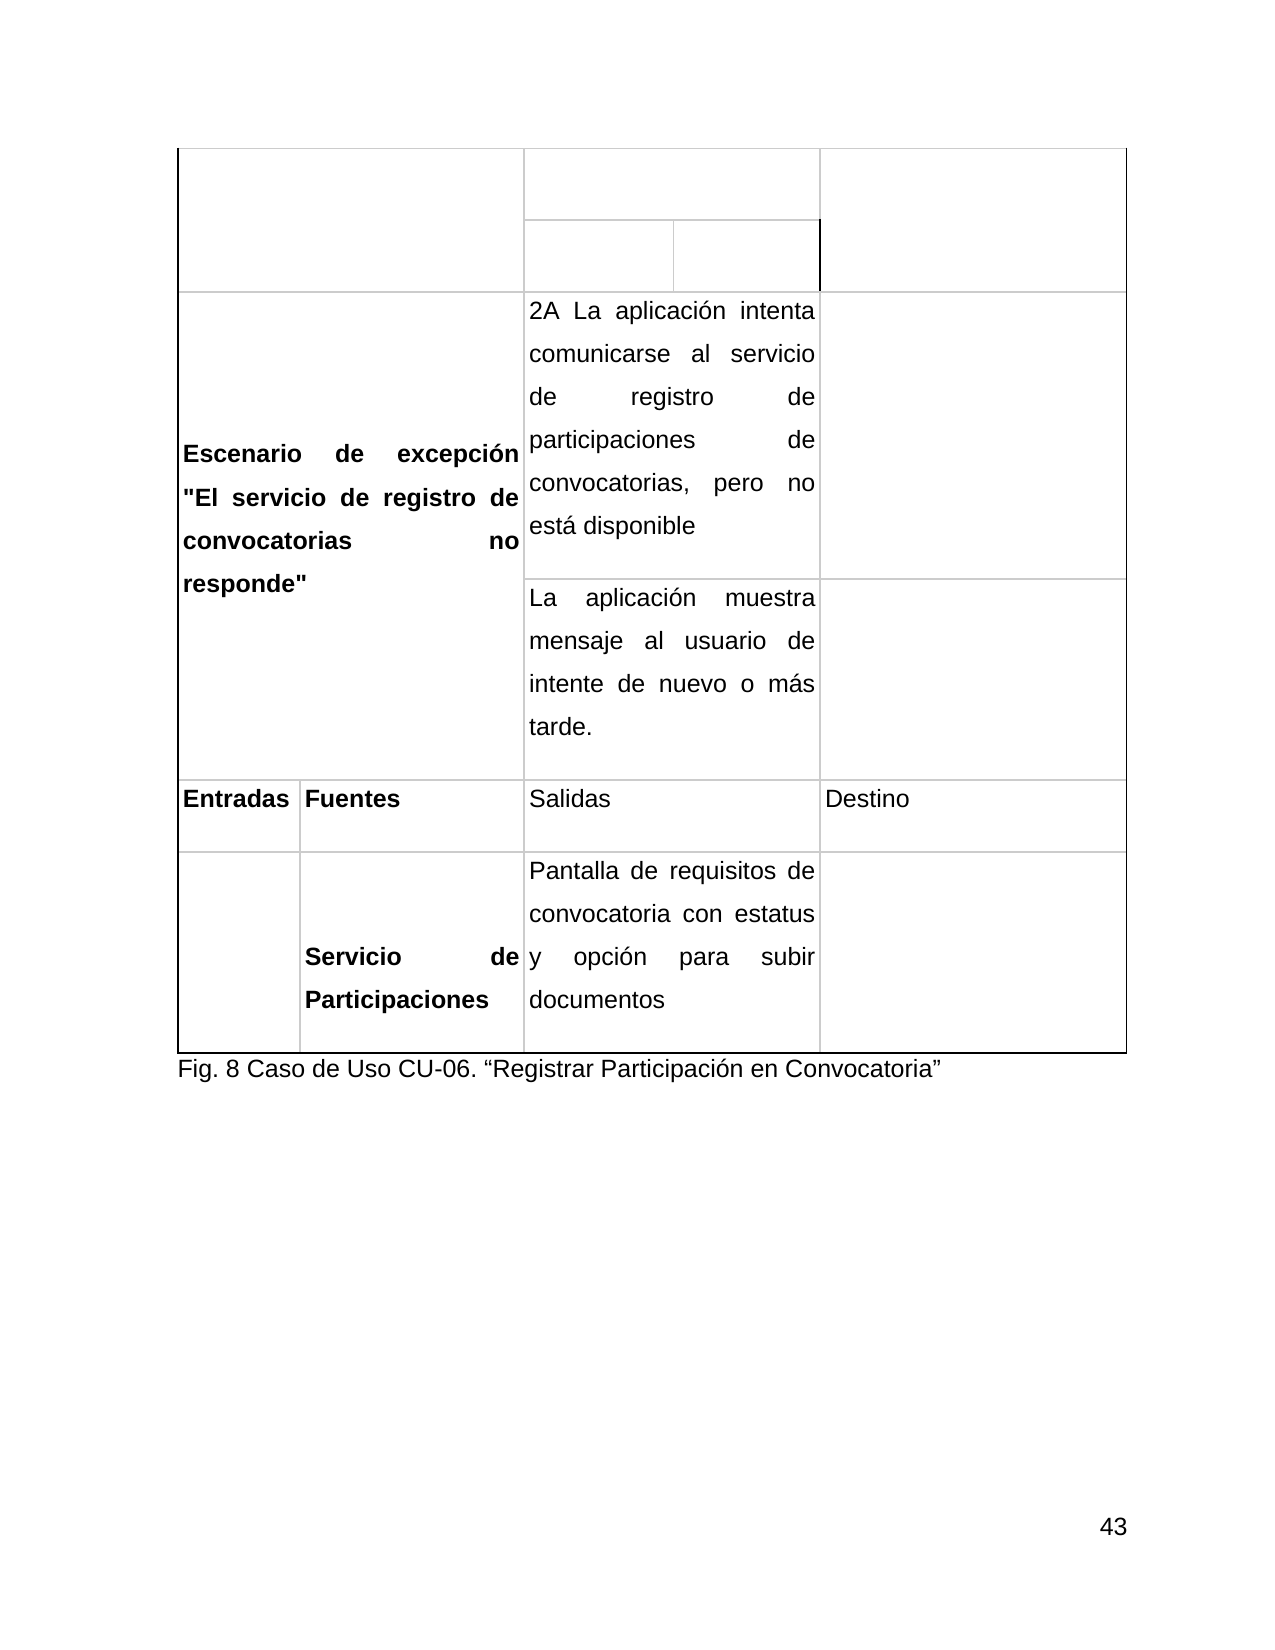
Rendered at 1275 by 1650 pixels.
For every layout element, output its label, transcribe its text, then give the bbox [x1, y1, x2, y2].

table_cell La aplicación muestra mensaje al usuario de intente de nuevo o más tarde. [525, 580, 819, 779]
table_cell Pantalla de requisitos de convocatoria con estatus y opción para subir documentos [525, 853, 819, 1052]
table_cell Escenario de excepción "El servicio de registro de convocatorias no responde" [179, 293, 523, 779]
table_cell Destino [821, 781, 1126, 851]
table_cell Servicio de Participaciones [301, 853, 523, 1052]
table_cell [525, 149, 819, 219]
table_cell [821, 580, 1126, 779]
table_cell [821, 293, 1126, 578]
table_cell 2A La aplicación intenta comunicarse al servicio de registro de participaciones de convocatorias, pero no está disponible [525, 293, 819, 578]
table_cell [821, 149, 1126, 291]
table_cell Fuentes [301, 781, 523, 851]
table_cell [525, 221, 673, 291]
table_cell Entradas [179, 781, 299, 851]
table_cell [821, 853, 1126, 1052]
text Fig. 8 Caso de Uso CU-06. “Registrar Participación en Convocatoria” [177, 1054, 1127, 1082]
table_cell Salidas [525, 781, 819, 851]
table_cell [179, 853, 299, 1052]
table_cell [674, 221, 819, 291]
